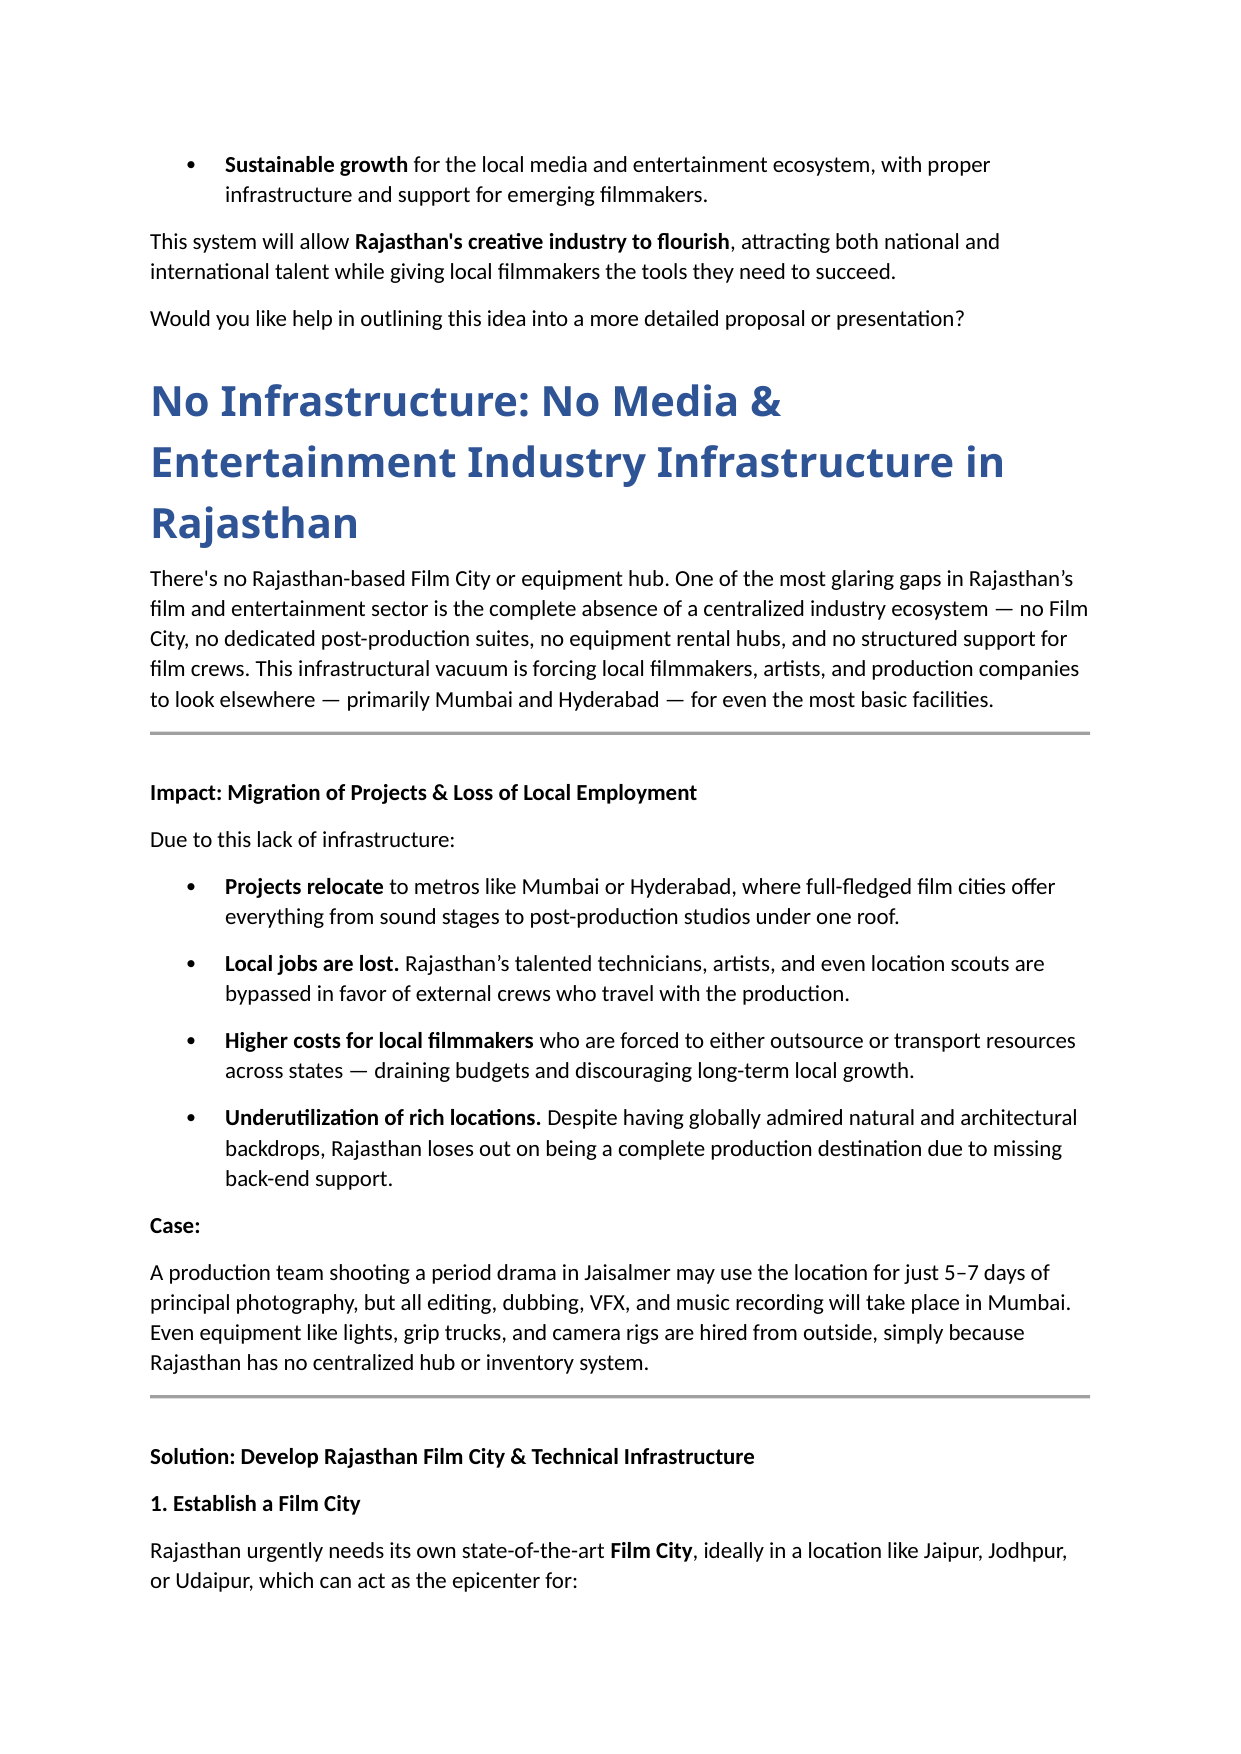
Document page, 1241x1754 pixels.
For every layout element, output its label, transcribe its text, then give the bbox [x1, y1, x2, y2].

list Local jobs are lost. Rajasthan’s talented technicians, artists, and even location scouts are bypassed in favor of external crews who travel with the production. [187, 949, 1090, 1008]
text Solution: Develop Rajasthan Film City & Technical Infrastructure [150, 1442, 1090, 1470]
text Due to this lack of infrastructure: [150, 825, 1090, 853]
list Sustainable growth for the local media and entertainment ecosystem, with proper infrastructure and support for emerging filmmakers. [187, 150, 1090, 208]
list Underutilization of rich locations. Despite having globally admired natural and architectural backdrops, Rajasthan loses out on being a complete production destination due to missing back-end support. [187, 1103, 1090, 1192]
text Would you like help in outlining this idea into a more detailed proposal or presentation? [150, 304, 1090, 332]
text Rajasthan urgently needs its own state-of-the-art Film City, ideally in a location like Jaipur, Jodhpur, or Udaipur, which can act as the epicenter for: [150, 1536, 1090, 1594]
list Projects relocate to metros like Mumbai or Hyderabad, where full-fledged film cities offer everything from sound stages to post-production studios under one roof. [187, 872, 1090, 931]
text Case: [150, 1211, 1090, 1239]
text 1. Establish a Film City [150, 1489, 1090, 1517]
subtitle No Infrastructure: No Media & Entertainment Industry Infrastructure in Rajasthan [150, 372, 1090, 551]
text This system will allow Rajasthan's creative industry to flourish, attracting both national and international talent while giving local filmmakers the tools they need to succeed. [150, 227, 1090, 285]
list Higher costs for local filmmakers who are forced to either outsource or transport resources across states — draining budgets and discouraging long-term local growth. [187, 1026, 1090, 1085]
text Impact: Migration of Projects & Loss of Local Employment [150, 778, 1090, 807]
text There's no Rajasthan-based Film City or equipment hub. One of the most glaring gaps in Rajasthan’s film and entertainment sector is the complete absence of a centralized industry ecosystem — no Film City, no dedicated post-production suites, no equipment rental hubs, and no structured support for film crews. This infrastructural vacuum is forcing local filmmakers, artists, and production companies to look elsewhere — primarily Mumbai and Hyderabad — for even the most basic facilities. [150, 564, 1090, 713]
text A production team shooting a period drama in Jaisalmer may use the location for just 5–7 days of principal photography, but all editing, dubbing, VFX, and music recording will take place in Mumbai. Even equipment like lights, grip trucks, and camera rigs are hired from outside, simply because Rajasthan has no centralized hub or inventory system. [150, 1258, 1090, 1376]
